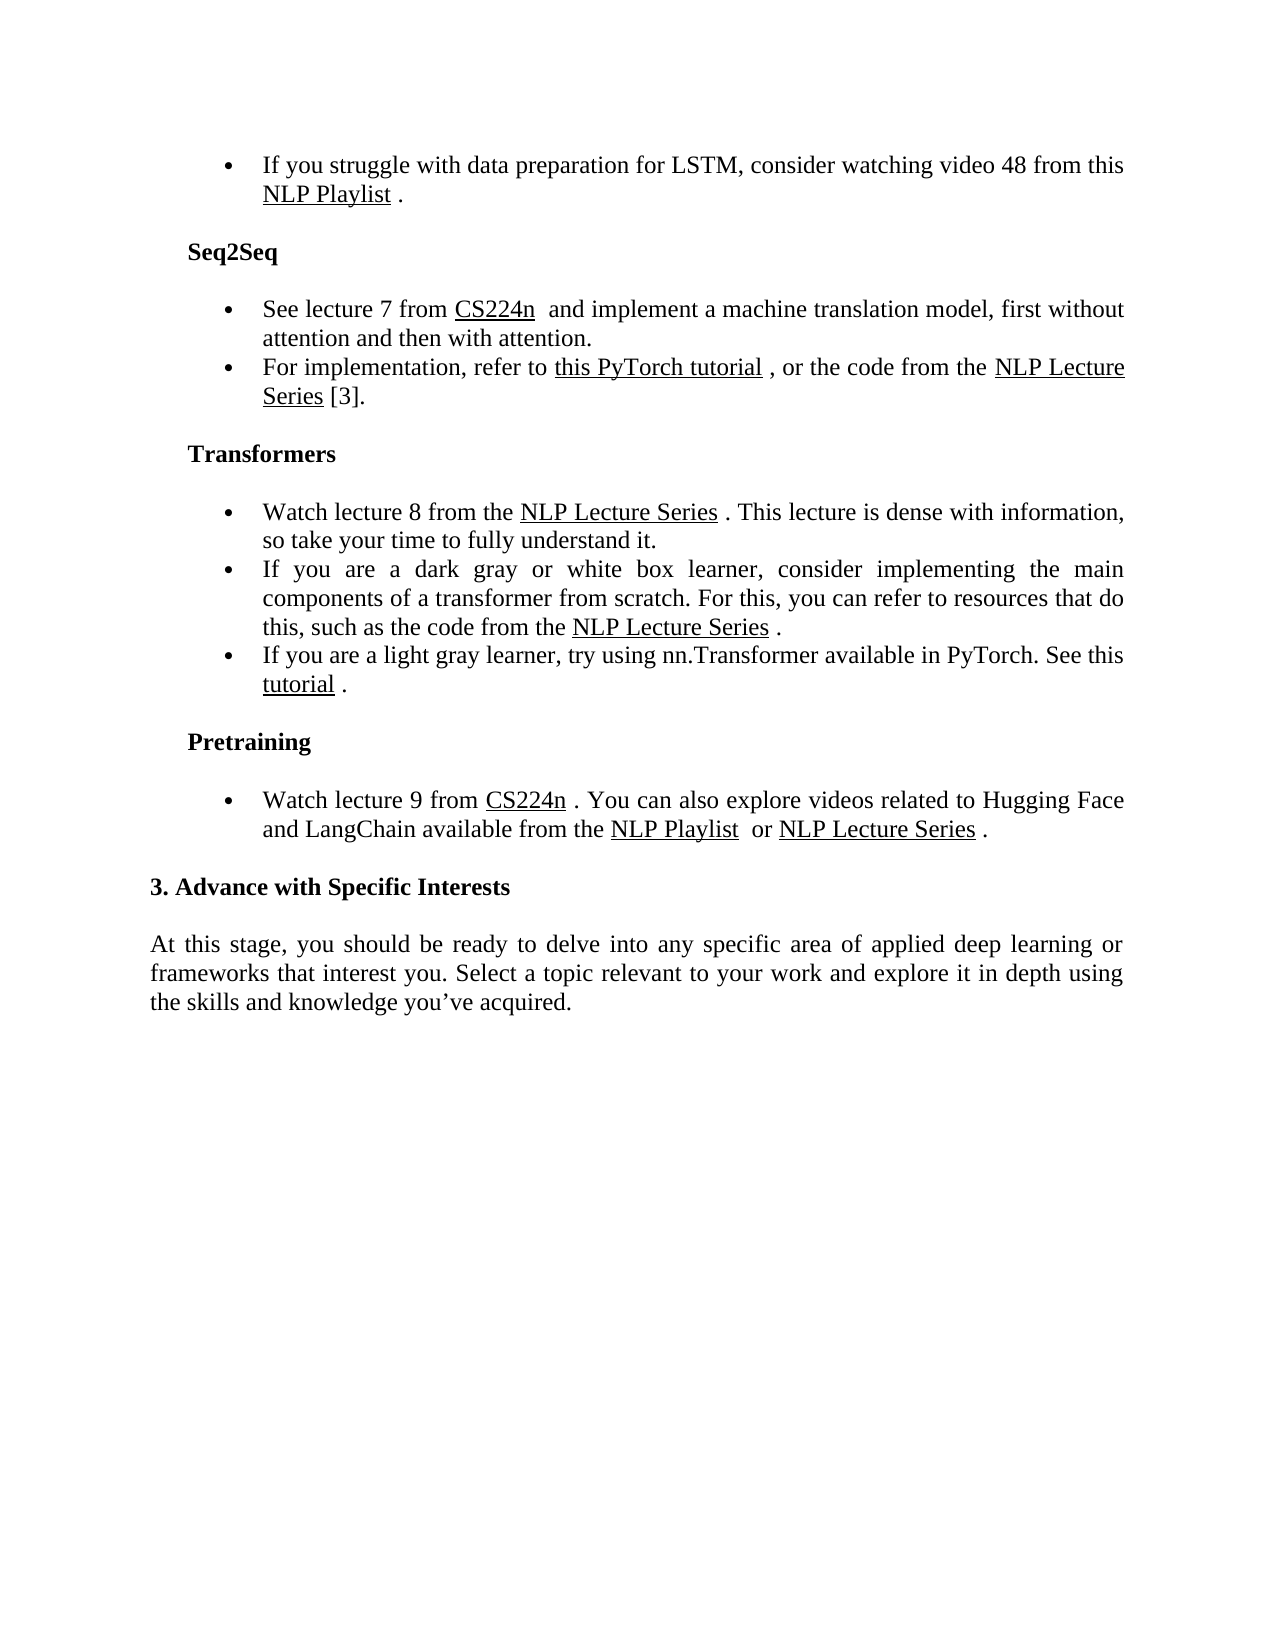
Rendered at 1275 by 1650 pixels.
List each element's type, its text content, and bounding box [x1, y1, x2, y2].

list For implementation, refer to this PyTorch tutorial , or the code from the NLP Lecture Series [3]. [225, 352, 1125, 409]
list If you are a dark gray or white box learner, consider implementing the main components of a transformer from scratch. For this, you can refer to resources that do this, such as the code from the NLP Lecture Series . [225, 554, 1125, 640]
list See lecture 7 from CS224n and implement a machine translation model, first without attention and then with attention. [225, 294, 1125, 352]
text Transformers [150, 439, 1125, 467]
list If you are a light gray learner, try using nn.Transformer available in PyTorch. See this tutorial . [225, 640, 1125, 698]
text Seq2Seq [150, 237, 1125, 265]
text 3. Advance with Specific Interests [150, 872, 1125, 900]
list If you struggle with data preparation for LSTM, consider watching video 48 from this NLP Playlist . [225, 150, 1125, 207]
text Pretraining [150, 727, 1125, 756]
list Watch lecture 9 from CS224n . You can also explore videos related to Hugging Face and LangChain available from the NLP Playlist or NLP Lecture Series . [225, 785, 1125, 842]
list Watch lecture 8 from the NLP Lecture Series . This lecture is dense with information, so take your time to fully understand it. [225, 497, 1125, 554]
text At this stage, you should be ready to delve into any specific area of applied deep learning or frameworks that interest you. Select a topic relevant to your work and explore it in depth using the skills and knowledge you’ve acquired. [150, 929, 1125, 1016]
